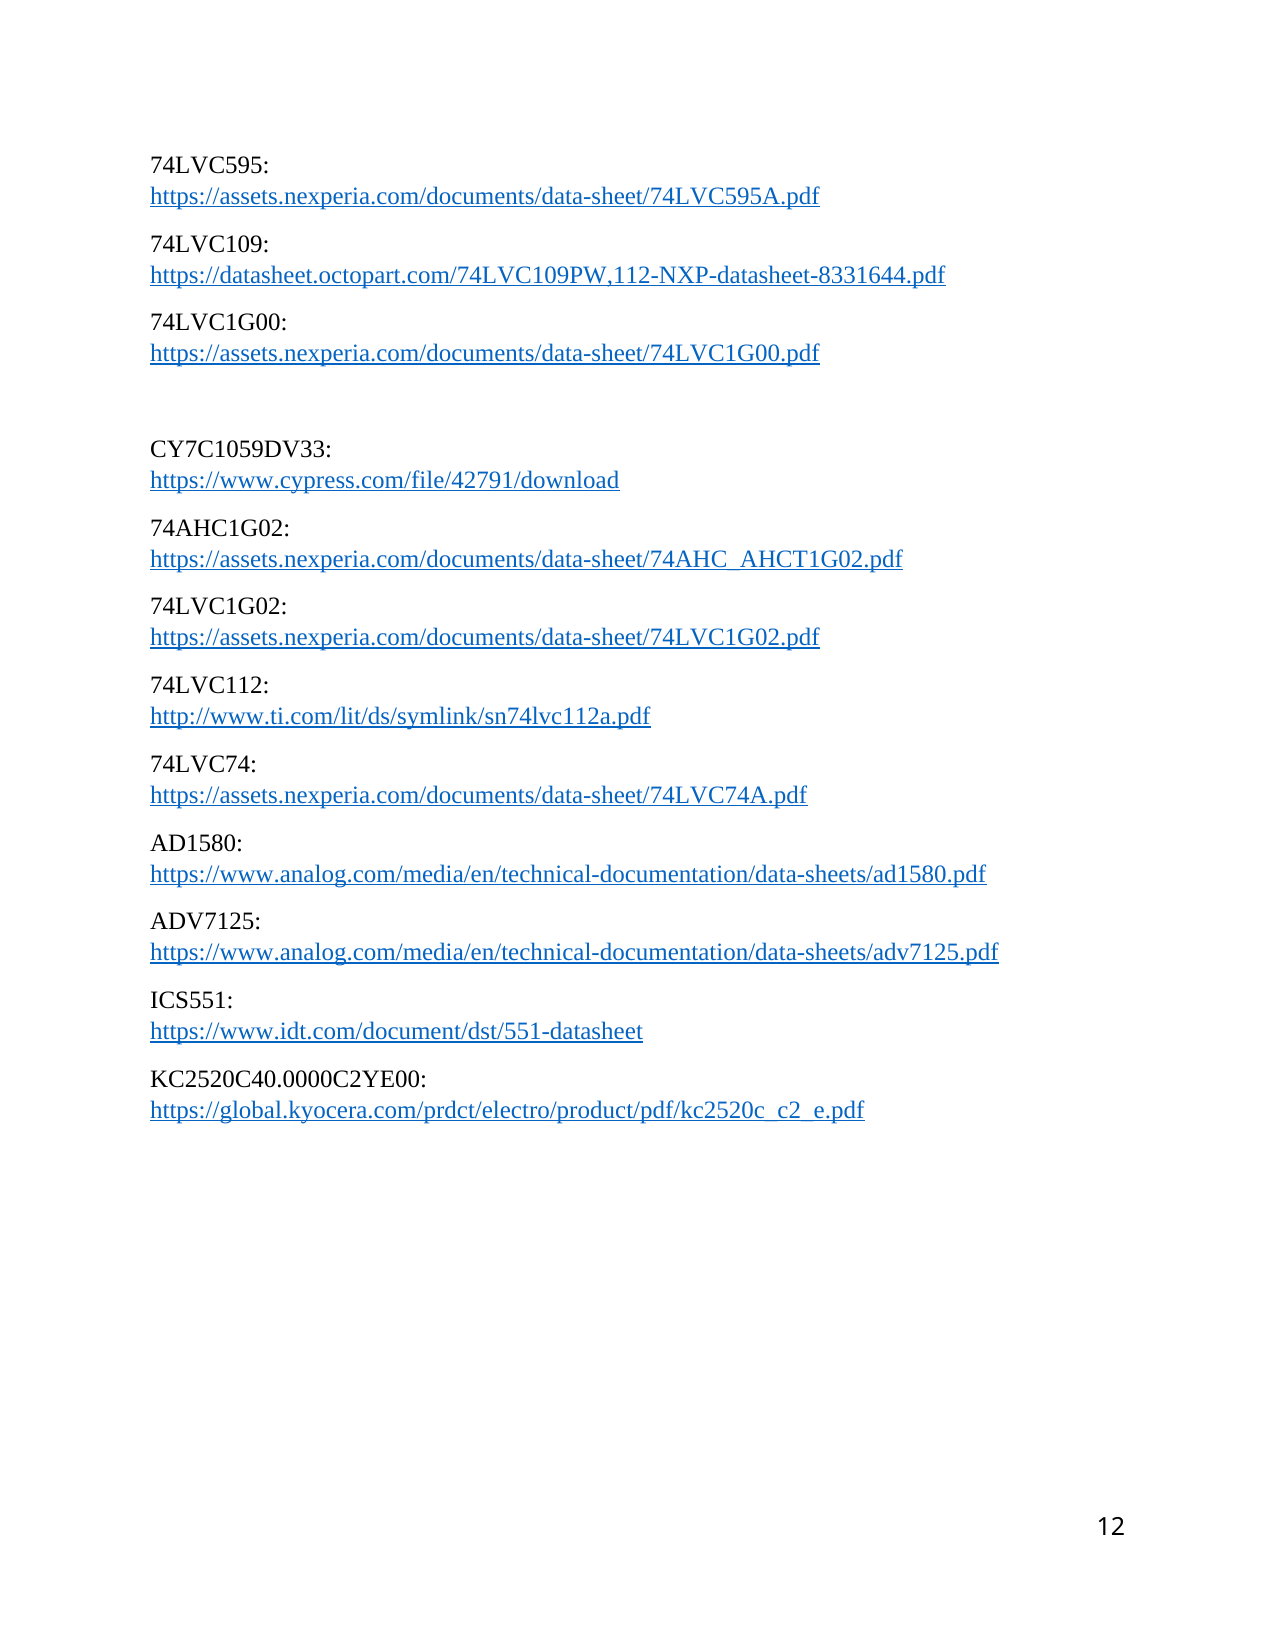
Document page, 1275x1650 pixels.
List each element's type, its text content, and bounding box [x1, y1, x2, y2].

text ICS551: https://www.idt.com/document/dst/551-datasheet [150, 985, 1125, 1045]
text 74LVC1G02: https://assets.nexperia.com/documents/data-sheet/74LVC1G02.pdf [150, 591, 1125, 651]
text 74LVC109: https://datasheet.octopart.com/74LVC109PW,112-NXP-datasheet-8331644.pdf [150, 229, 1125, 288]
text ADV7125: https://www.analog.com/media/en/technical-documentation/data-sheets/adv7125.pdf [150, 906, 1125, 966]
text KC2520C40.0000C2YE00: https://global.kyocera.com/prdct/electro/product/pdf/kc2520c_c2_e.pdf [150, 1064, 1125, 1124]
text 74LVC1G00: https://assets.nexperia.com/documents/data-sheet/74LVC1G00.pdf [150, 307, 1125, 367]
text CY7C1059DV33: https://www.cypress.com/file/42791/download [150, 434, 1125, 494]
text 74LVC112: http://www.ti.com/lit/ds/symlink/sn74lvc112a.pdf [150, 670, 1125, 730]
text AD1580: https://www.analog.com/media/en/technical-documentation/data-sheets/ad1580.pdf [150, 828, 1125, 887]
text 74LVC74: https://assets.nexperia.com/documents/data-sheet/74LVC74A.pdf [150, 749, 1125, 809]
text 74LVC595: https://assets.nexperia.com/documents/data-sheet/74LVC595A.pdf [150, 150, 1125, 210]
text 74AHC1G02: https://assets.nexperia.com/documents/data-sheet/74AHC_AHCT1G02.pdf [150, 513, 1125, 572]
